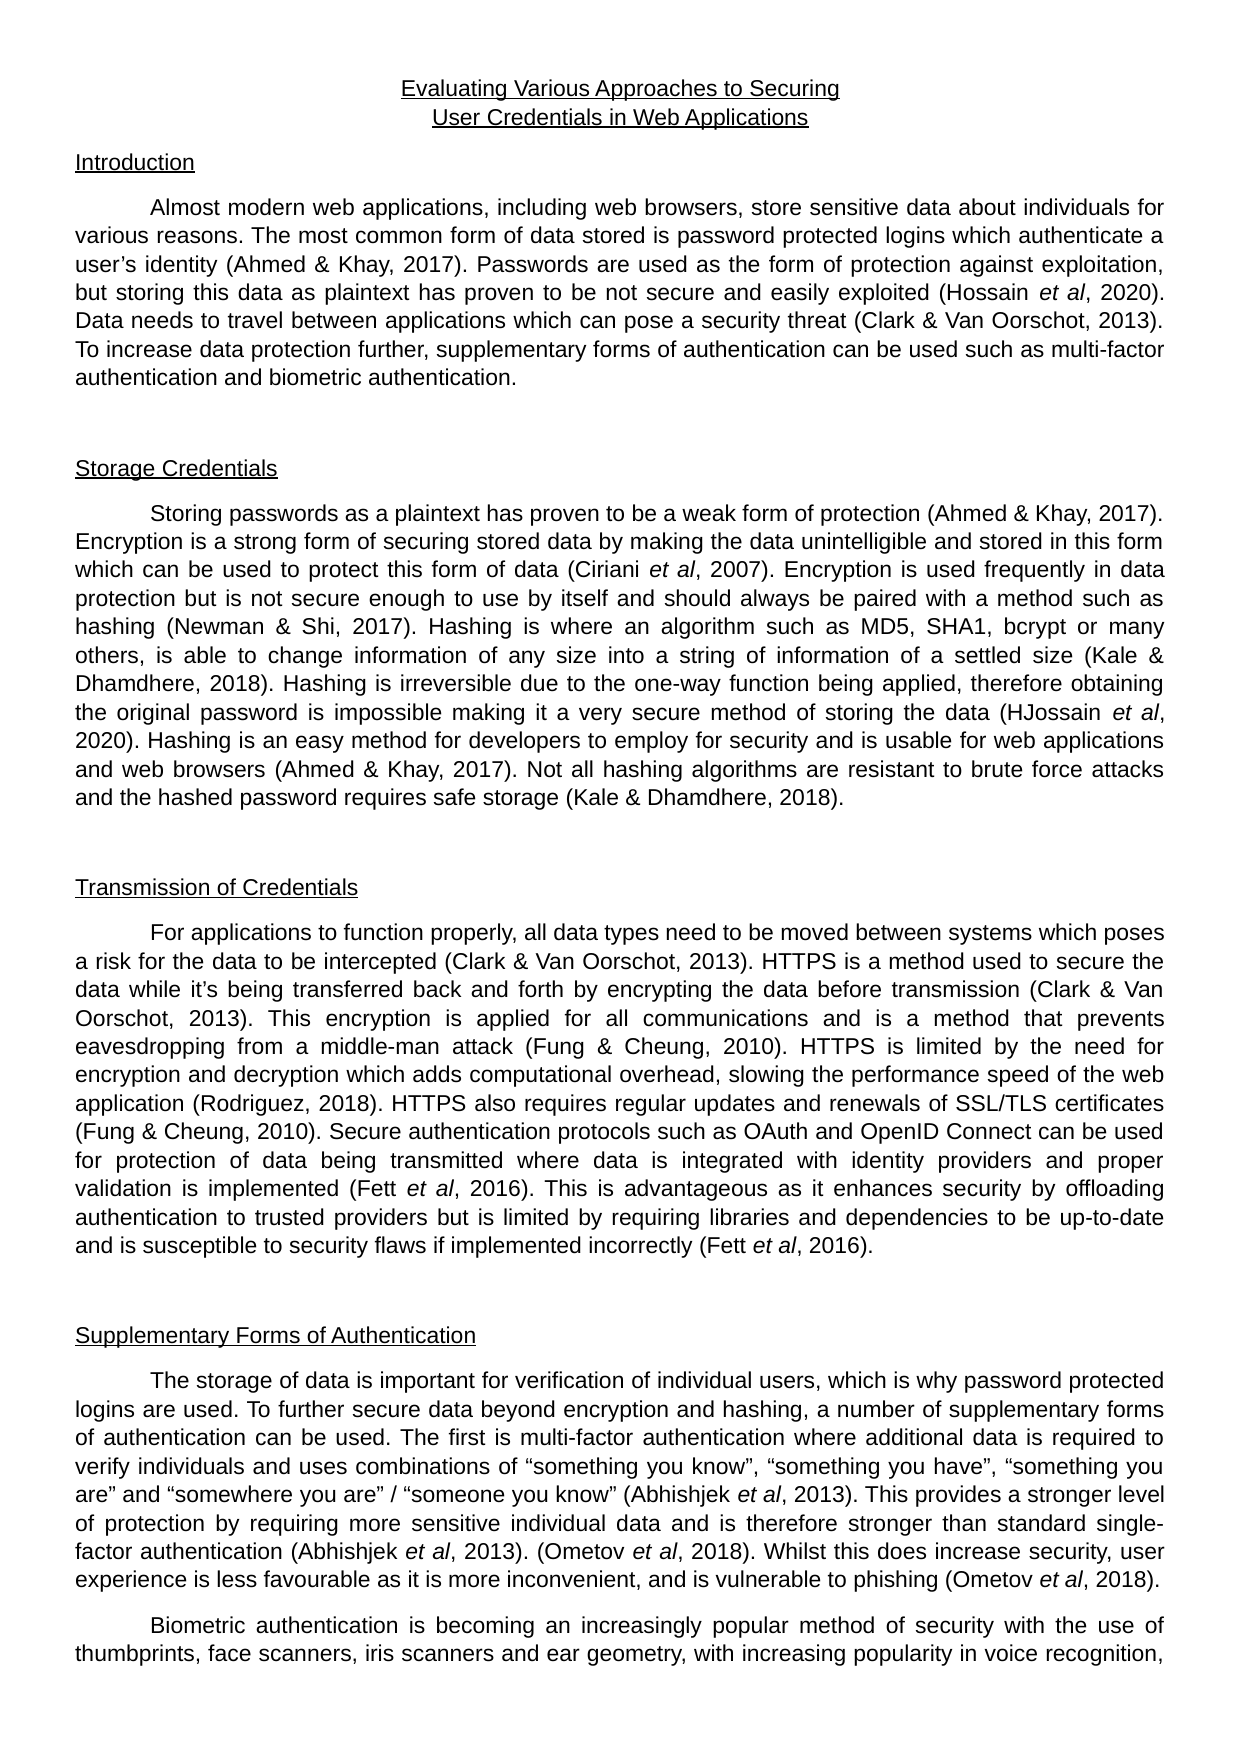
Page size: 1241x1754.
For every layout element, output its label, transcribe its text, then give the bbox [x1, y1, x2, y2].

text The storage of data is important for verification of individual users, which is why password protected logins are used. To further secure data beyond encryption and hashing, a number of supplementary forms of authentication can be used. The first is multi-factor authentication where additional data is required to verify individuals and uses combinations of “something you know”, “something you have”, “something you are” and “somewhere you are” / “someone you know” (Abhishjek et al, 2013). This provides a stronger level of protection by requiring more sensitive individual data and is therefore stronger than standard single-factor authentication (Abhishjek et al, 2013). (Ometov et al, 2018). Whilst this does increase security, user experience is less favourable as it is more inconvenient, and is vulnerable to phishing (Ometov et al, 2018). [75, 1367, 1165, 1593]
text Almost modern web applications, including web browsers, store sensitive data about individuals for various reasons. The most common form of data stored is password protected logins which authenticate a user’s identity (Ahmed & Khay, 2017). Passwords are used as the form of protection against exploitation, but storing this data as plaintext has proven to be not secure and easily exploited (Hossain et al, 2020). Data needs to travel between applications which can pose a security threat (Clark & Van Oorschot, 2013). To increase data protection further, supplementary forms of authentication can be used such as multi-factor authentication and biometric authentication. [75, 194, 1165, 391]
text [75, 1612, 1165, 1666]
text Transmission of Credentials [75, 874, 1165, 901]
text Evaluating Various Approaches to Securing User Credentials in Web Applications [75, 75, 1165, 130]
text For applications to function properly, all data types need to be moved between systems which poses a risk for the data to be intercepted (Clark & Van Oorschot, 2013). HTTPS is a method used to secure the data while it’s being transferred back and forth by encrypting the data before transmission (Clark & Van Oorschot, 2013). This encryption is applied for all communications and is a method that prevents eavesdropping from a middle-man attack (Fung & Cheung, 2010). HTTPS is limited by the need for encryption and decryption which adds computational overhead, slowing the performance speed of the web application (Rodriguez, 2018). HTTPS also requires regular updates and renewals of SSL/TLS certificates (Fung & Cheung, 2010). Secure authentication protocols such as OAuth and OpenID Connect can be used for protection of data being transmitted where data is integrated with identity providers and proper validation is implemented (Fett et al, 2016). This is advantageous as it enhances security by offloading authentication to trusted providers but is limited by requiring libraries and dependencies to be up-to-date and is susceptible to security flaws if implemented incorrectly (Fett et al, 2016). [75, 919, 1165, 1258]
text Storing passwords as a plaintext has proven to be a weak form of protection (Ahmed & Khay, 2017). Encryption is a strong form of securing stored data by making the data unintelligible and stored in this form which can be used to protect this form of data (Ciriani et al, 2007). Encryption is used frequently in data protection but is not secure enough to use by itself and should always be paired with a method such as hashing (Newman & Shi, 2017). Hashing is where an algorithm such as MD5, SHA1, bcrypt or many others, is able to change information of any size into a string of information of a settled size (Kale & Dhamdhere, 2018). Hashing is irreversible due to the one-way function being applied, therefore obtaining the original password is impossible making it a very secure method of storing the data (HJossain et al, 2020). Hashing is an easy method for developers to employ for security and is usable for web applications and web browsers (Ahmed & Khay, 2017). Not all hashing algorithms are resistant to brute force attacks and the hashed password requires safe storage (Kale & Dhamdhere, 2018). [75, 499, 1165, 810]
text Storage Credentials [75, 454, 1165, 481]
text Introduction [75, 148, 1165, 175]
text Supplementary Forms of Authentication [75, 1322, 1165, 1349]
